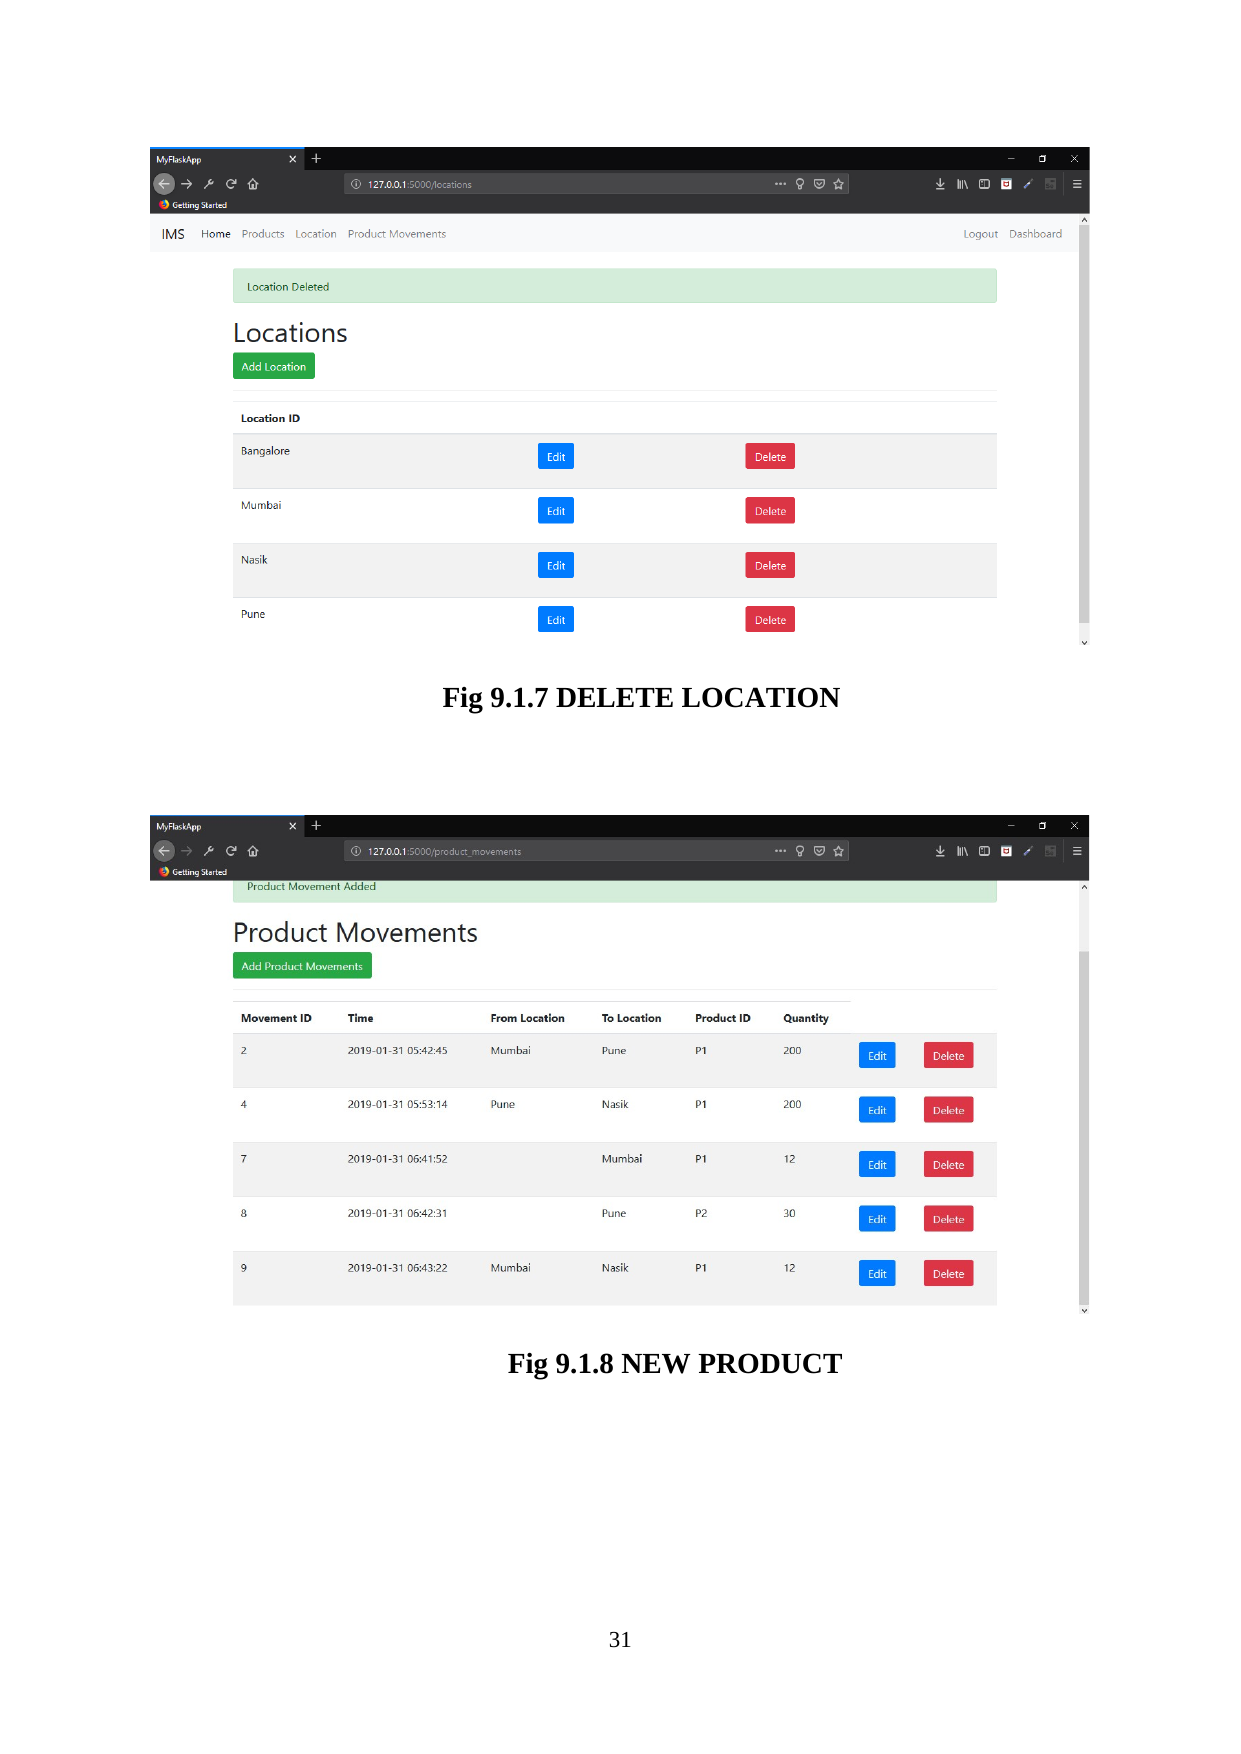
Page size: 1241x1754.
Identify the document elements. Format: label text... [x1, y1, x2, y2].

picture [150, 147, 1090, 645]
picture [150, 815, 1090, 1314]
text Fig 9.1.8 NEW PRODUCT [139, 1346, 842, 1379]
text Fig 9.1.7 DELETE LOCATION [139, 680, 840, 714]
